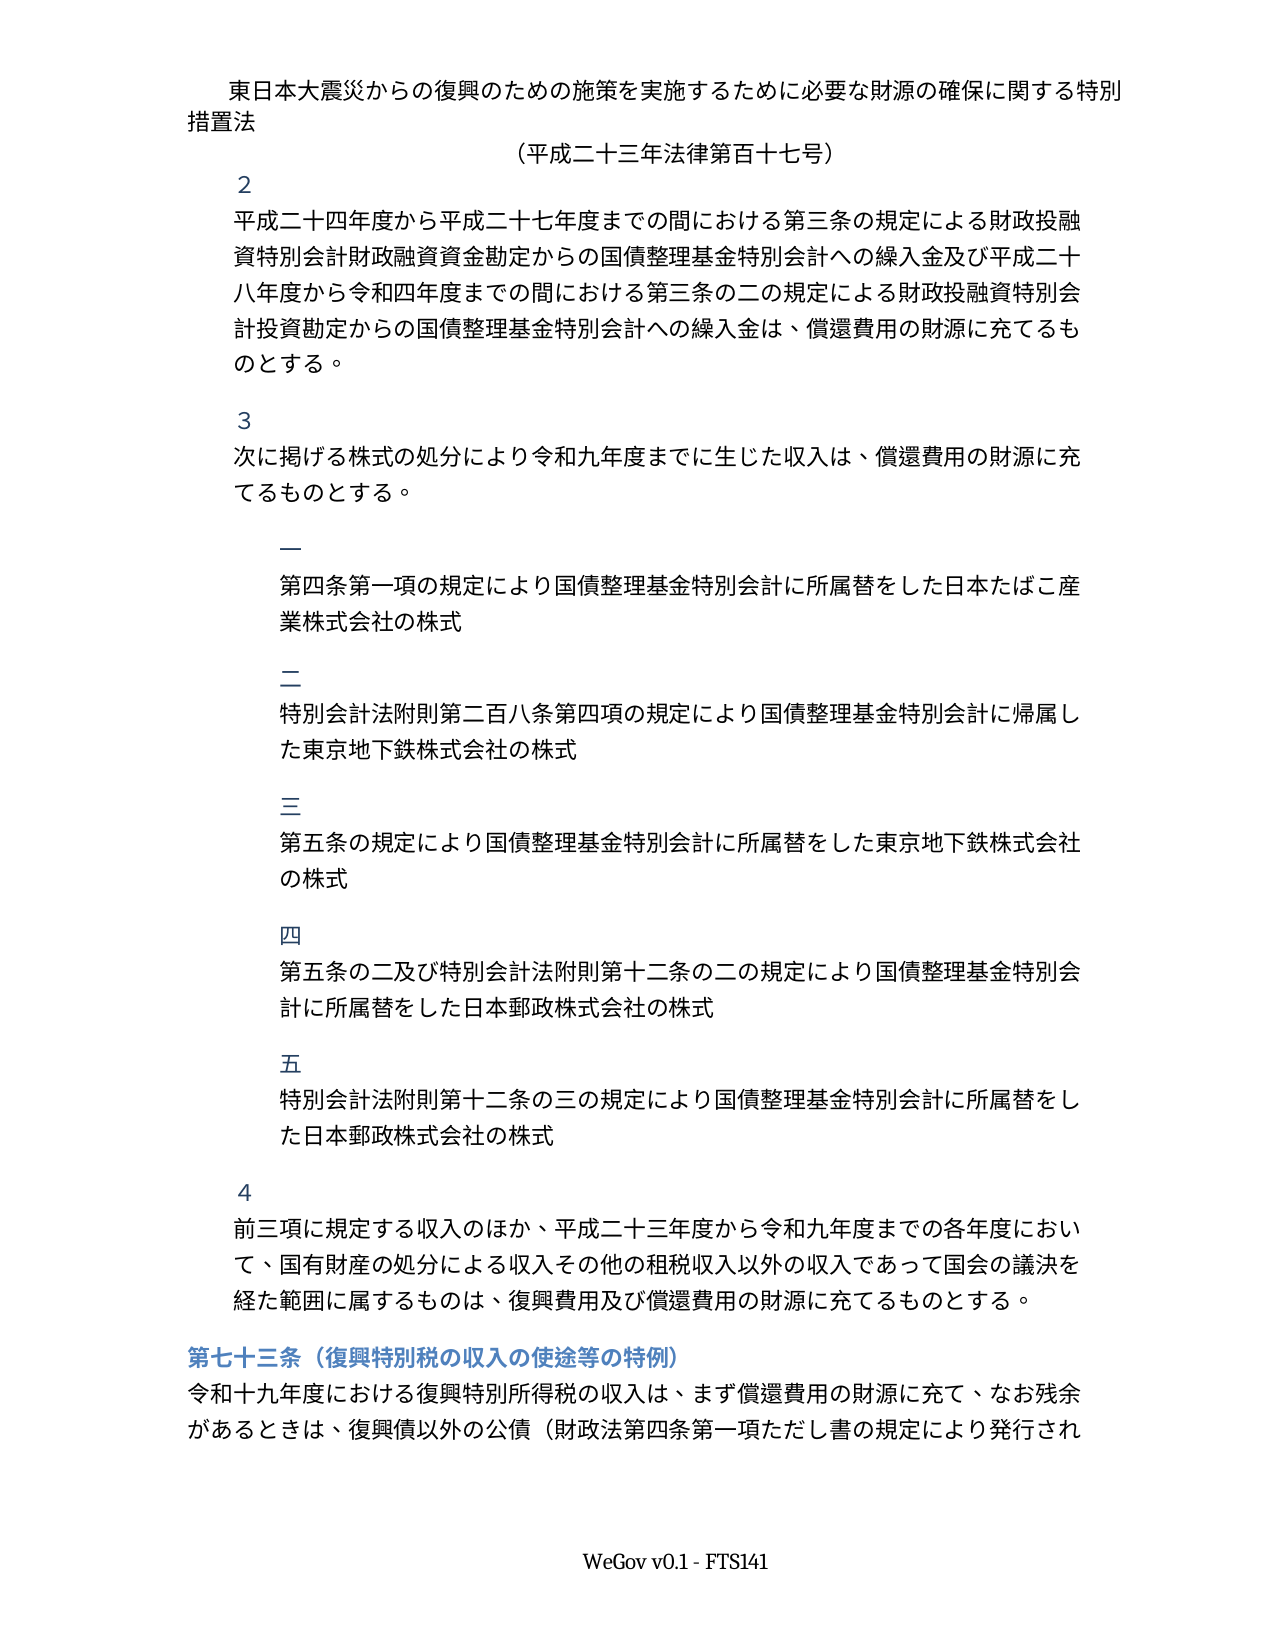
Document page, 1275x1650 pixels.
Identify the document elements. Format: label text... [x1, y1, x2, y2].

subtitle ２ [233, 169, 1087, 200]
text 第五条の規定により国債整理基金特別会計に所属替をした東京地下鉄株式会社の株式 [279, 827, 1087, 894]
text 令和十九年度における復興特別所得税の収入は、まず償還費用の財源に充て、なお残余があるときは、復興債以外の公債（財政法第四条第一項ただし書の規定により発行された公債（当該公債に係る借換国債を含む。）を除く。）の償還に要する費用の財源に充てるものとする。 [187, 1378, 1087, 1445]
subtitle 四 [279, 920, 1087, 951]
subtitle 三 [279, 791, 1087, 822]
text 次に掲げる株式の処分により令和九年度までに生じた収入は、償還費用の財源に充てるものとする。 [233, 441, 1087, 508]
text 平成二十四年度から平成二十七年度までの間における第三条の規定による財政投融資特別会計財政融資資金勘定からの国債整理基金特別会計への繰入金及び平成二十八年度から令和四年度までの間における第三条の二の規定による財政投融資特別会計投資勘定からの国債整理基金特別会計への繰入金は、償還費用の財源に充てるものとする。 [233, 205, 1087, 380]
text 特別会計法附則第二百八条第四項の規定により国債整理基金特別会計に帰属した東京地下鉄株式会社の株式 [279, 698, 1087, 766]
text 前三項に規定する収入のほか、平成二十三年度から令和九年度までの各年度において、国有財産の処分による収入その他の租税収入以外の収入であって国会の議決を経た範囲に属するものは、復興費用及び償還費用の財源に充てるものとする。 [233, 1213, 1087, 1316]
subtitle ３ [233, 405, 1087, 436]
subtitle ４ [233, 1177, 1087, 1208]
subtitle 第七十三条（復興特別税の収入の使途等の特例） [187, 1342, 1087, 1373]
text 第五条の二及び特別会計法附則第十二条の二の規定により国債整理基金特別会計に所属替をした日本郵政株式会社の株式 [279, 956, 1087, 1023]
subtitle 一 [279, 534, 1087, 565]
text 第四条第一項の規定により国債整理基金特別会計に所属替をした日本たばこ産業株式会社の株式 [279, 570, 1087, 637]
subtitle 二 [279, 662, 1087, 694]
subtitle 五 [279, 1048, 1087, 1080]
text 特別会計法附則第十二条の三の規定により国債整理基金特別会計に所属替をした日本郵政株式会社の株式 [279, 1084, 1087, 1152]
